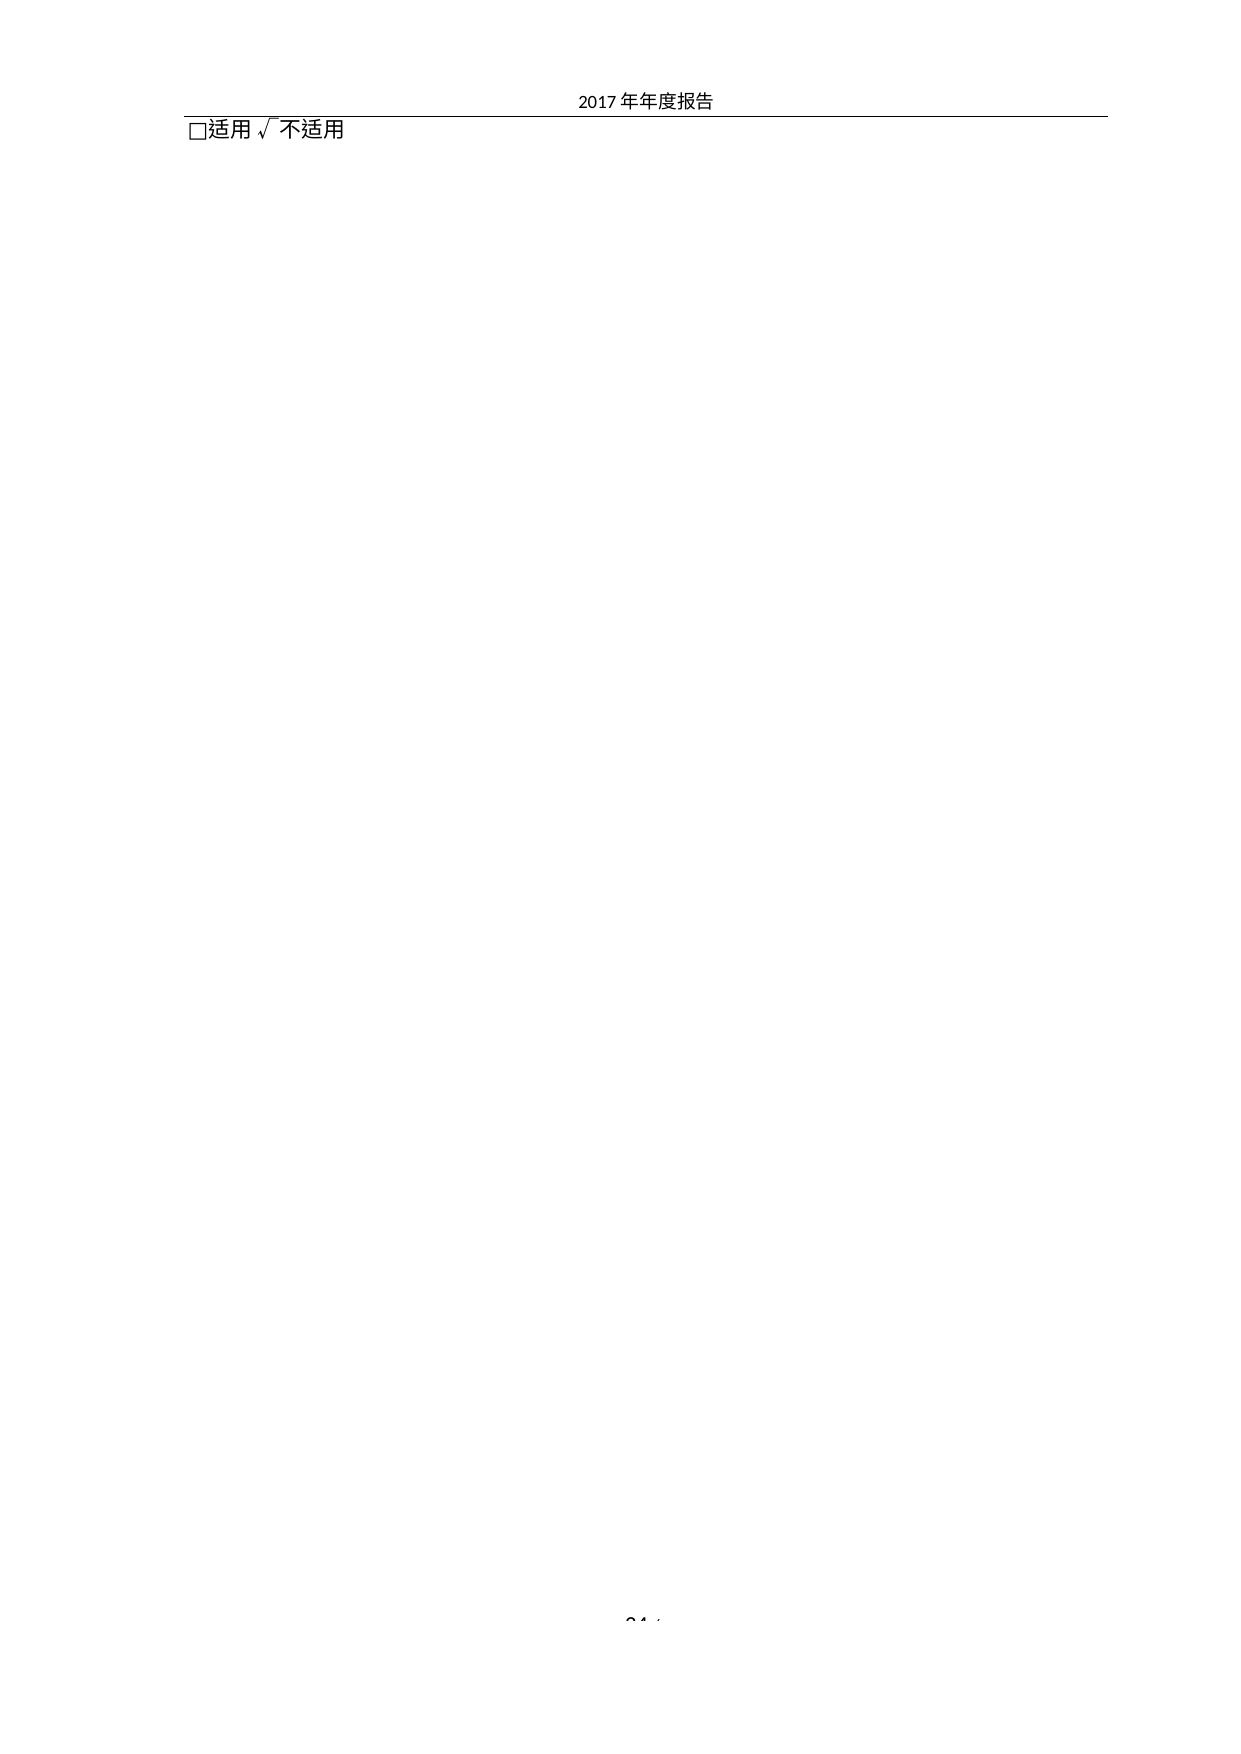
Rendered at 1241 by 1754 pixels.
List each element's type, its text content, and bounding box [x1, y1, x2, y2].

text □适用 √不适用 [187, 117, 875, 143]
